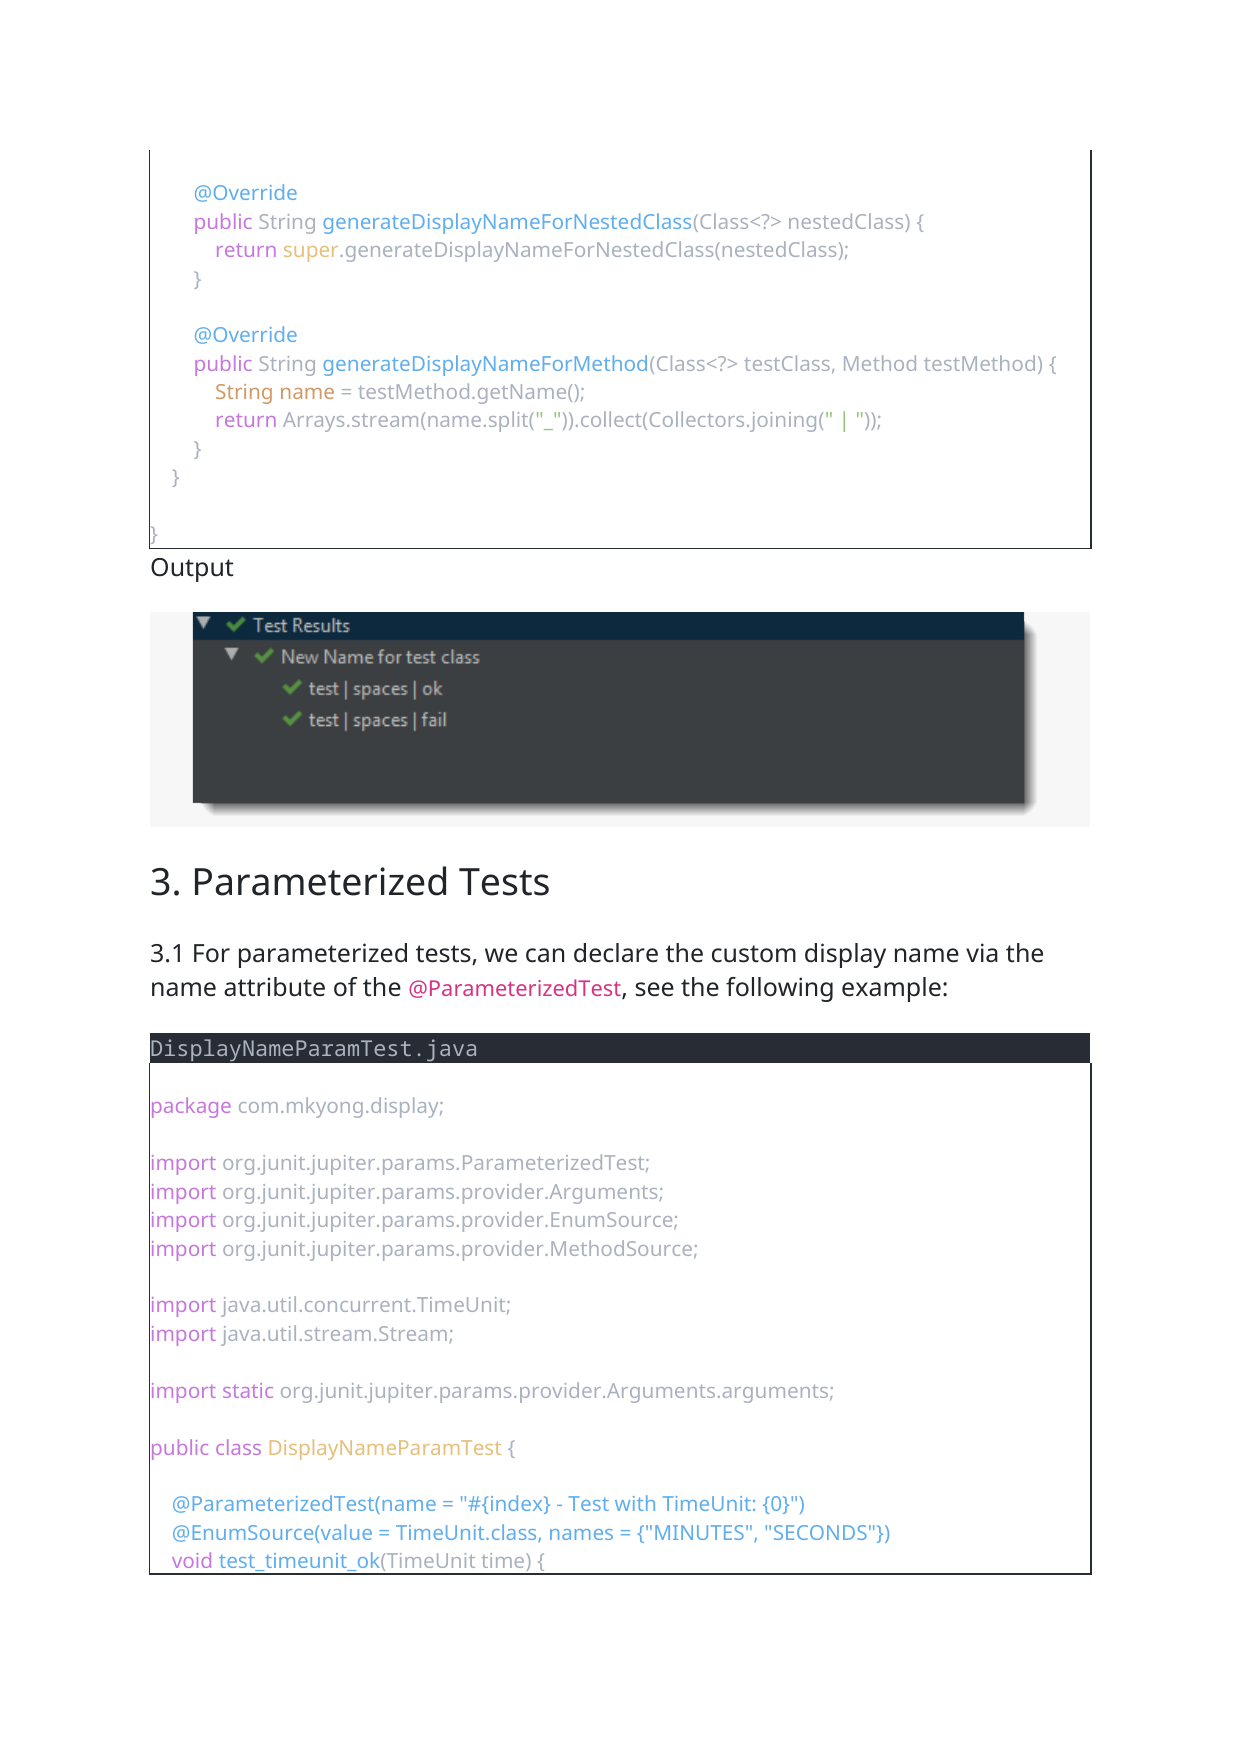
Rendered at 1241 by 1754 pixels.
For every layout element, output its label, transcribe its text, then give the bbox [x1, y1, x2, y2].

text public String generateDisplayNameForNestedClass(Class<?> nestedClass) { [150, 207, 1090, 235]
text @Override [150, 178, 1090, 207]
picture [192, 612, 1048, 827]
text return super.generateDisplayNameForNestedClass(nestedClass); [150, 235, 1090, 264]
text @Override [150, 320, 1090, 349]
text 3. Parameterized Tests [150, 856, 1090, 907]
text @ParameterizedTest(name = "#{index} - Test with TimeUnit: {0}") [150, 1489, 1090, 1518]
text import java.util.concurrent.TimeUnit; [150, 1291, 1090, 1319]
text return Arrays.stream(name.split("_")).collect(Collectors.joining(" | ")); [150, 406, 1090, 434]
text import org.junit.jupiter.params.provider.EnumSource; [150, 1205, 1090, 1234]
text import org.junit.jupiter.params.provider.MethodSource; [150, 1234, 1090, 1262]
text } [150, 264, 1090, 292]
text public String generateDisplayNameForMethod(Class<?> testClass, Method testMethod) { [150, 349, 1090, 377]
text void test_timeunit_ok(TimeUnit time) { [150, 1546, 1090, 1573]
text @EnumSource(value = TimeUnit.class, names = {"MINUTES", "SECONDS"}) [150, 1518, 1090, 1546]
text import static org.junit.jupiter.params.provider.Arguments.arguments; [150, 1376, 1090, 1404]
text } [150, 519, 1090, 548]
text 3.1 For parameterized tests, we can declare the custom display name via the name attribute of the @ParameterizedTest, see the following example: [150, 936, 1090, 1004]
text } [150, 434, 1090, 462]
text import org.junit.jupiter.params.provider.Arguments; [150, 1177, 1090, 1205]
text String name = testMethod.getName(); [150, 377, 1090, 406]
text Output [150, 549, 1090, 583]
text import org.junit.jupiter.params.ParameterizedTest; [150, 1148, 1090, 1177]
text import java.util.stream.Stream; [150, 1319, 1090, 1347]
text public class DisplayNameParamTest { [150, 1433, 1090, 1461]
text package com.mkyong.display; [150, 1091, 1090, 1120]
text DisplayNameParamTest.java [150, 1033, 1090, 1063]
text } [150, 462, 1090, 491]
